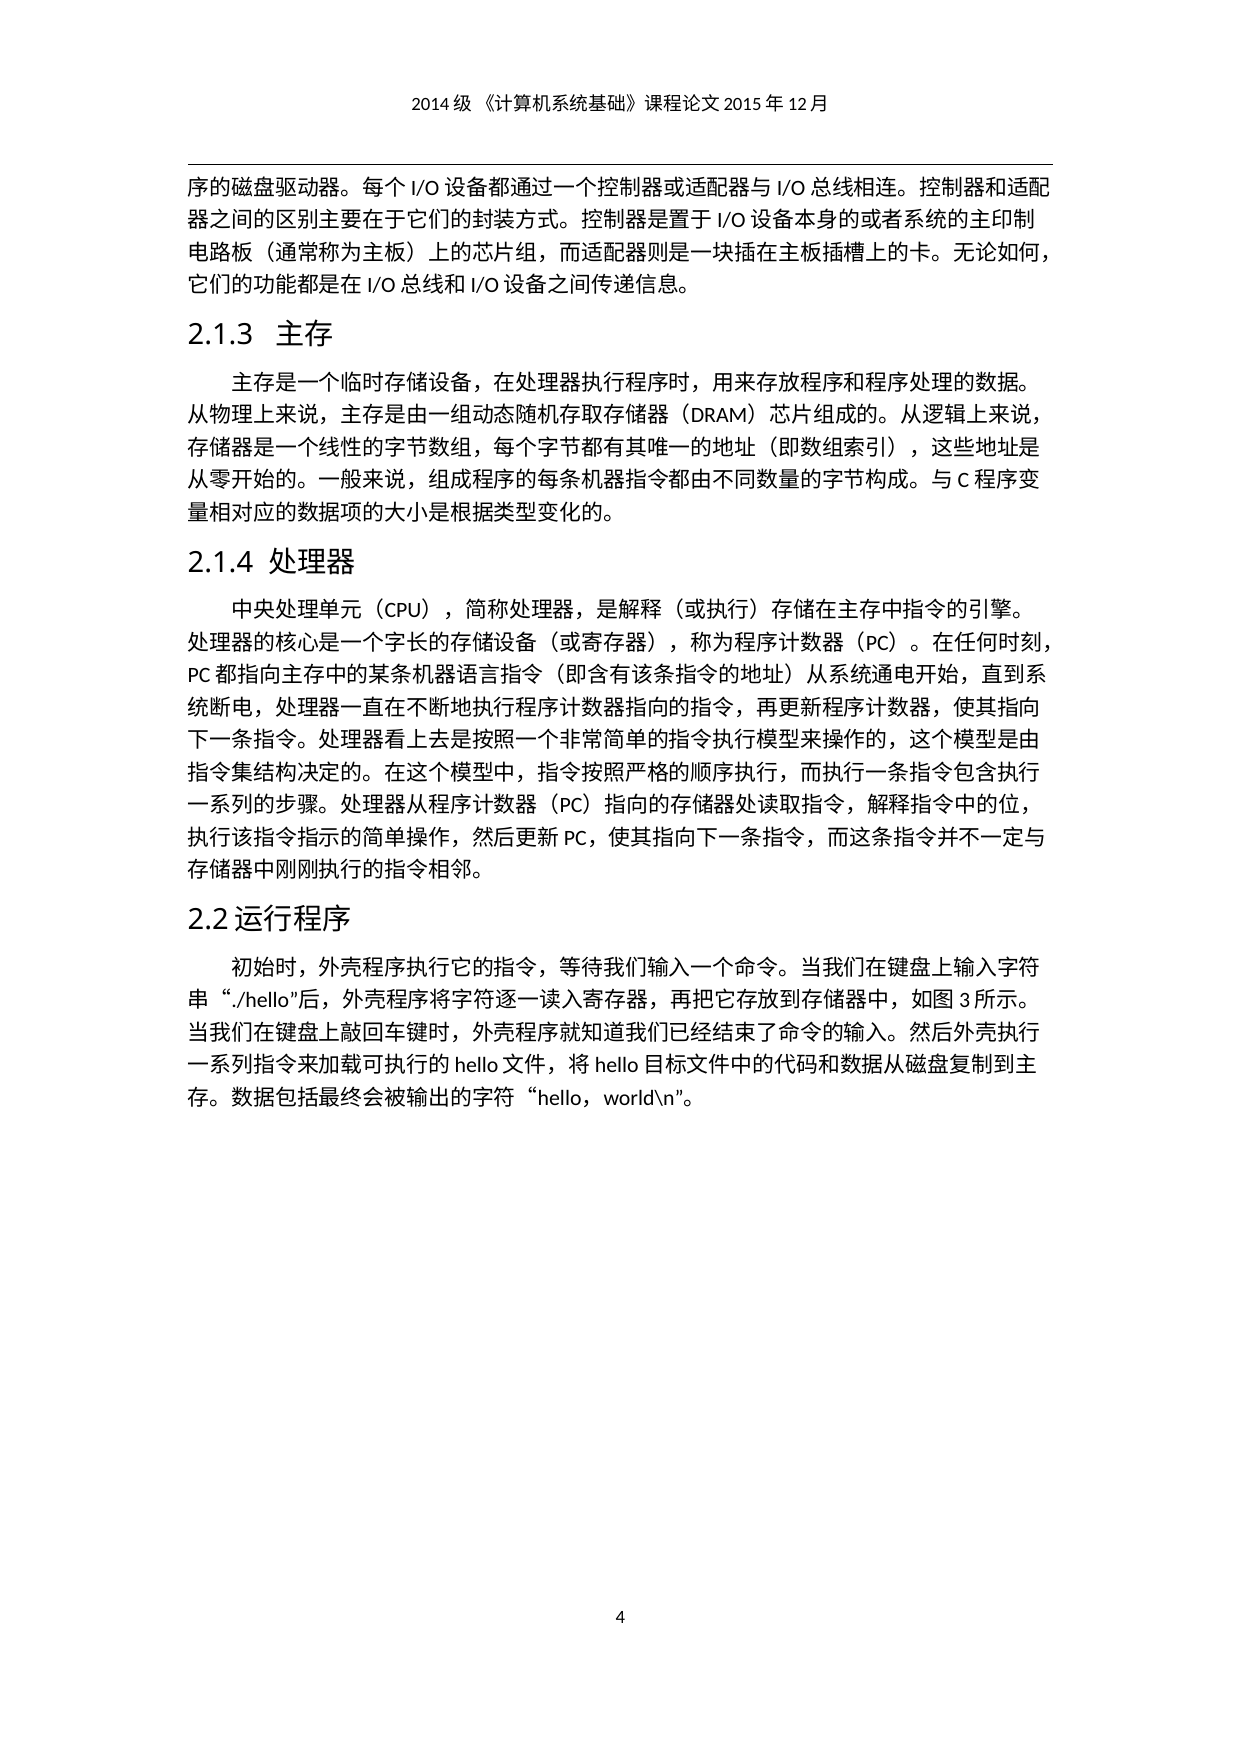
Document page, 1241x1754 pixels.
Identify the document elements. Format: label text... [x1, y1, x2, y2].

text 初始时，外壳程序执行它的指令，等待我们输入一个命令。当我们在键盘上输入字符串“./hello”后，外壳程序将字符逐一读入寄存器，再把它存放到存储器中，如图3所示。 [187, 949, 1053, 1014]
text 2.2运行程序 [187, 884, 1053, 949]
text 2.1.4 处理器 [187, 527, 1053, 592]
list 主存 [187, 299, 1053, 364]
text 中央处理单元（CPU），简称处理器，是解释（或执行）存储在主存中指令的引擎。处理器的核心是一个字长的存储设备（或寄存器），称为程序计数器（PC）。在任何时刻，PC 都指向主存中的某条机器语言指令（即含有该条指令的地址）从系统通电开始，直到系统断电，处理器一直在不断地执行程序计数器指向的指令，再更新程序计数器，使其指向下一条指令。处理器看上去是按照一个非常简单的指令执行模型来操作的，这个模型是由指令集结构决定的。在这个模型中，指令按照严格的顺序执行，而执行一条指令包含执行一系列的步骤。处理器从程序计数器（PC）指向的存储器处读取指令，解释指令中的位，执行该指令指示的简单操作，然后更新PC，使其指向下一条指令，而这条指令并不一定与存储器中刚刚执行的指令相邻。 [187, 592, 1053, 884]
text 主存是一个临时存储设备，在处理器执行程序时，用来存放程序和程序处理的数据。从物理上来说，主存是由一组动态随机存取存储器（DRAM）芯片组成的。从逻辑上来说，存储器是一个线性的字节数组，每个字节都有其唯一的地址（即数组索引），这些地址是从零开始的。一般来说，组成程序的每条机器指令都由不同数量的字节构成。与C 程序变量相对应的数据项的大小是根据类型变化的。 [187, 364, 1053, 527]
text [187, 169, 1053, 299]
text 当我们在键盘上敲回车键时，外壳程序就知道我们已经结束了命令的输入。然后外壳执行一系列指令来加载可执行的hello文件，将hello目标文件中的代码和数据从磁盘复制到主存。数据包括最终会被输出的字符“hello，world\n”。 [187, 1014, 1053, 1112]
